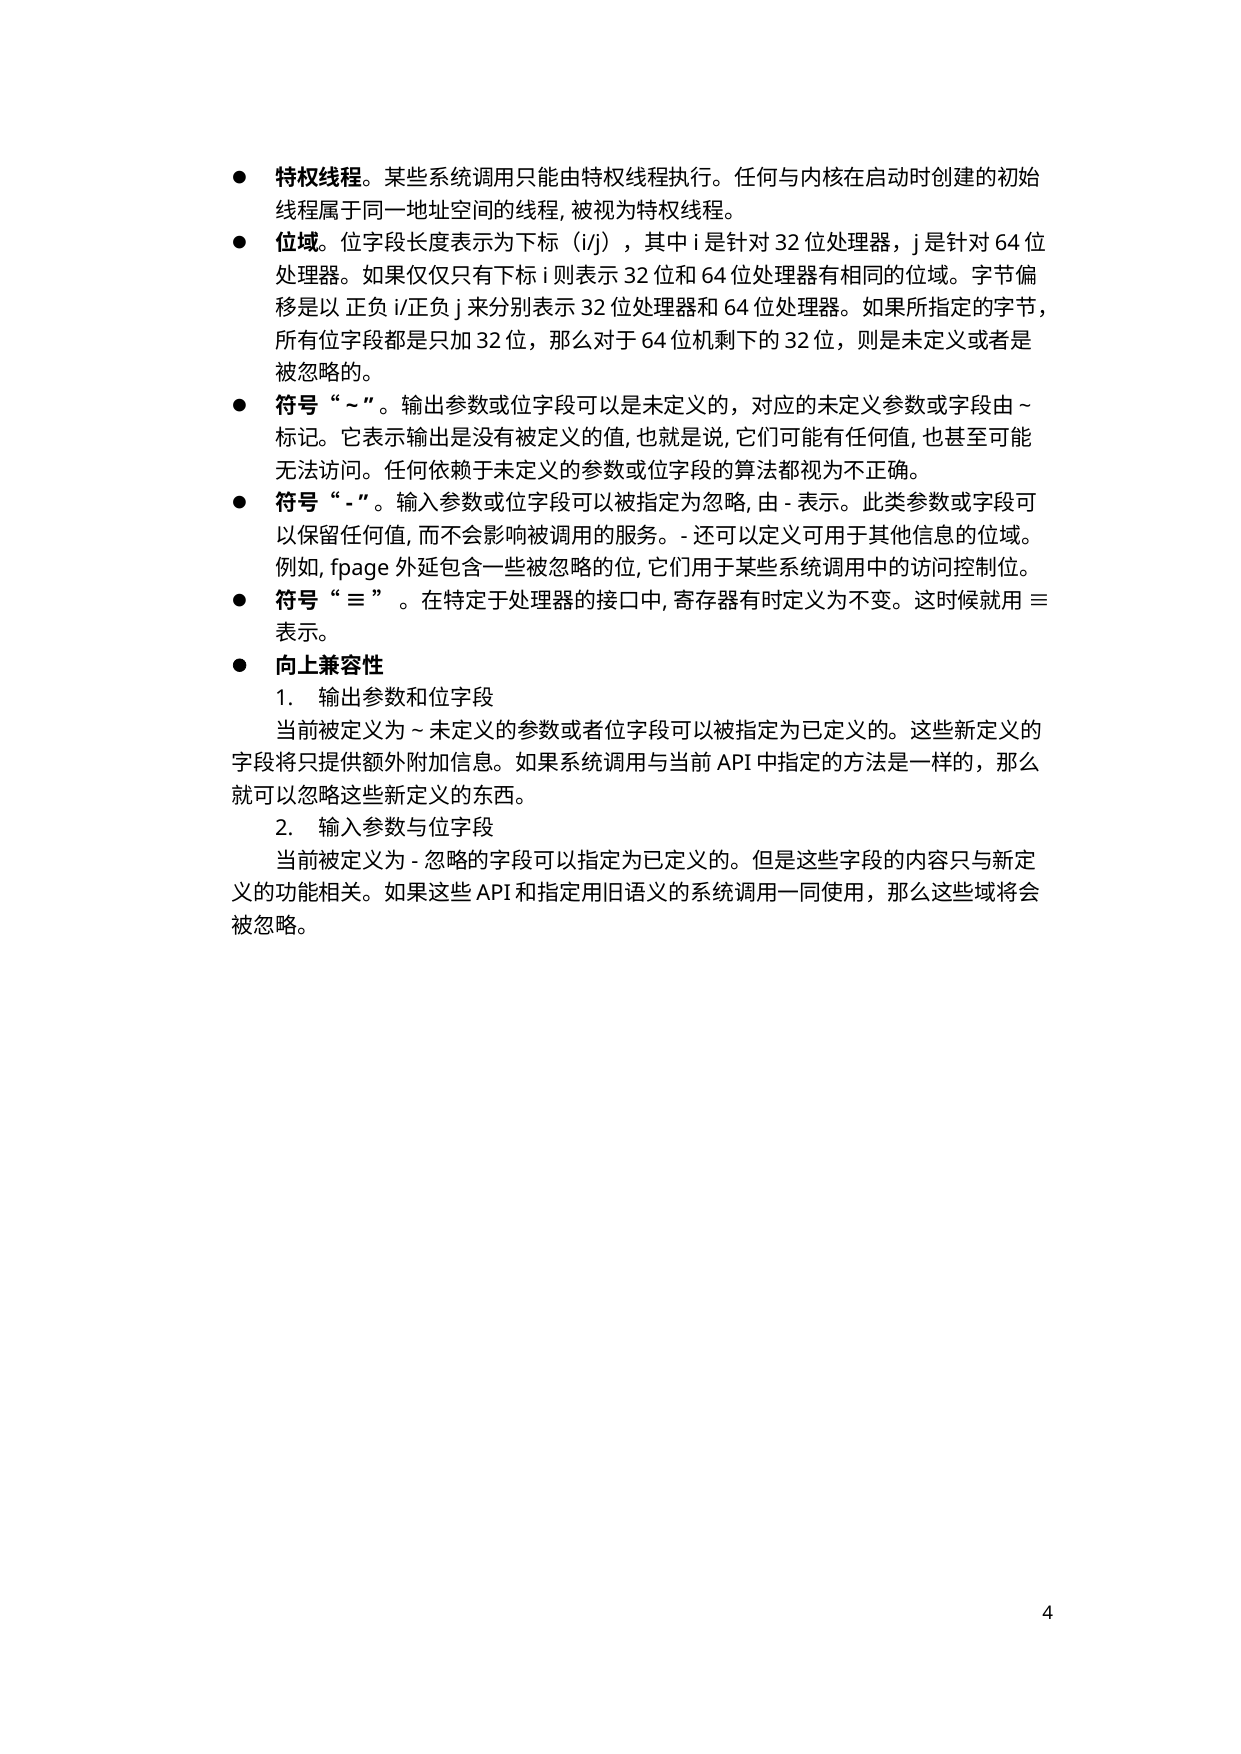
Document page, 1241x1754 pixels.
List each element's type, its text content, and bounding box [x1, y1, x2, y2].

list 向上兼容性 [231, 647, 1053, 680]
list 特权线程。某些系统调用只能由特权线程执行。任何与内核在启动时创建的初始线程属于同一地址空间的线程, 被视为特权线程。 [231, 160, 1053, 225]
list 位域。位字段长度表示为下标（i/j），其中 i 是针对32位处理器，j 是针对64位处理器。如果仅仅只有下标 i 则表示32位和64位处理器有相同的位域。字节偏移是以 正负i/正负j 来分别表示32位处理器和64位处理器。如果所指定的字节，所有位字段都是只加32位，那么对于64位机剩下的32位，则是未定义或者是被忽略的。 [231, 225, 1053, 387]
list 符号“ - ” 。输入参数或位字段可以被指定为忽略, 由 - 表示。此类参数或字段可以保留任何值, 而不会影响被调用的服务。- 还可以定义可用于其他信息的位域。例如, fpage 外延包含一些被忽略的位, 它们用于某些系统调用中的访问控制位。 [231, 485, 1053, 582]
text 当前被定义为 - 忽略的字段可以指定为已定义的。但是这些字段的内容只与新定义的功能相关。如果这些API和指定用旧语义的系统调用一同使用，那么这些域将会被忽略。 [231, 842, 1053, 940]
list 符号“ ~ ” 。输出参数或位字段可以是未定义的，对应的未定义参数或字段由 ~ 标记。它表示输出是没有被定义的值, 也就是说, 它们可能有任何值, 也甚至可能无法访问。任何依赖于未定义的参数或位字段的算法都视为不正确。 [231, 387, 1053, 485]
list 输入参数与位字段 [275, 810, 1053, 842]
list 符号“ ≡ ” 。在特定于处理器的接口中, 寄存器有时定义为不变。这时候就用 ≡ 表示。 [231, 582, 1053, 647]
text 当前被定义为 ~ 未定义的参数或者位字段可以被指定为已定义的。这些新定义的字段将只提供额外附加信息。如果系统调用与当前API中指定的方法是一样的，那么就可以忽略这些新定义的东西。 [231, 712, 1053, 810]
list 输出参数和位字段 [275, 680, 1053, 712]
